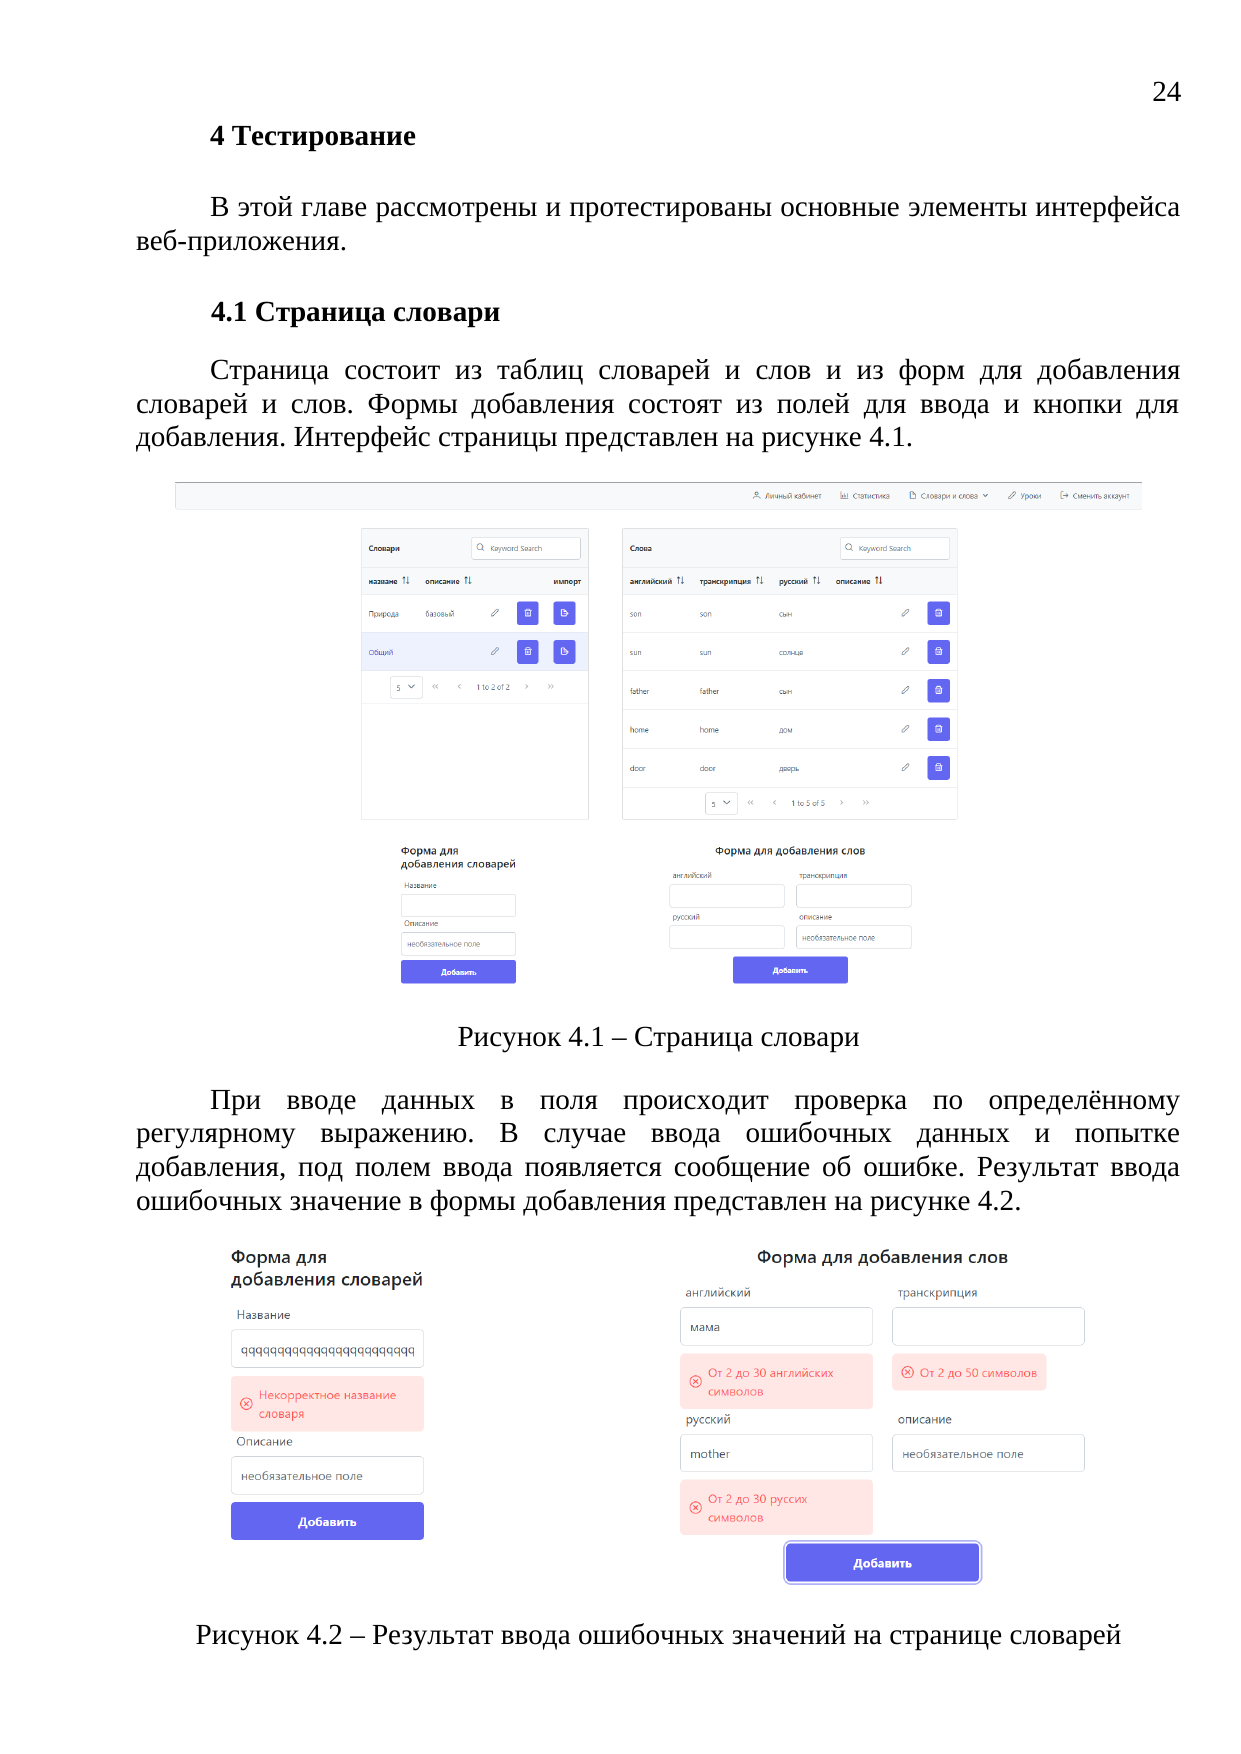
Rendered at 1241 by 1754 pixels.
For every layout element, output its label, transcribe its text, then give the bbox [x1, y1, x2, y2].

picture [175, 482, 1142, 992]
text При вводе данных в поля происходит проверка по определённому регулярному выражению. В случае ввода ошибочных данных и попытке добавления, под полем ввода появляется сообщение об ошибке. Результат ввода ошибочных значение в формы добавления представлен на рисунке 4.2. [136, 1082, 1181, 1216]
text В этой главе рассмотрены и протестированы основные элементы интерфейса веб-приложения. [136, 189, 1181, 256]
picture [227, 1245, 1090, 1590]
subtitle Тестирование [136, 118, 1181, 152]
text Рисунок 4.2 – Результат ввода ошибочных значений на странице словарей [136, 1617, 1181, 1650]
subtitle 4.1 Страница словари [211, 294, 1181, 327]
text Страница состоит из таблиц словарей и слов и из форм для добавления словарей и слов. Формы добавления состоят из полей для ввода и кнопки для добавления. Интерфейс страницы представлен на рисунке 4.1. [136, 352, 1181, 453]
text Рисунок 4.1 – Страница словари [136, 1019, 1181, 1053]
